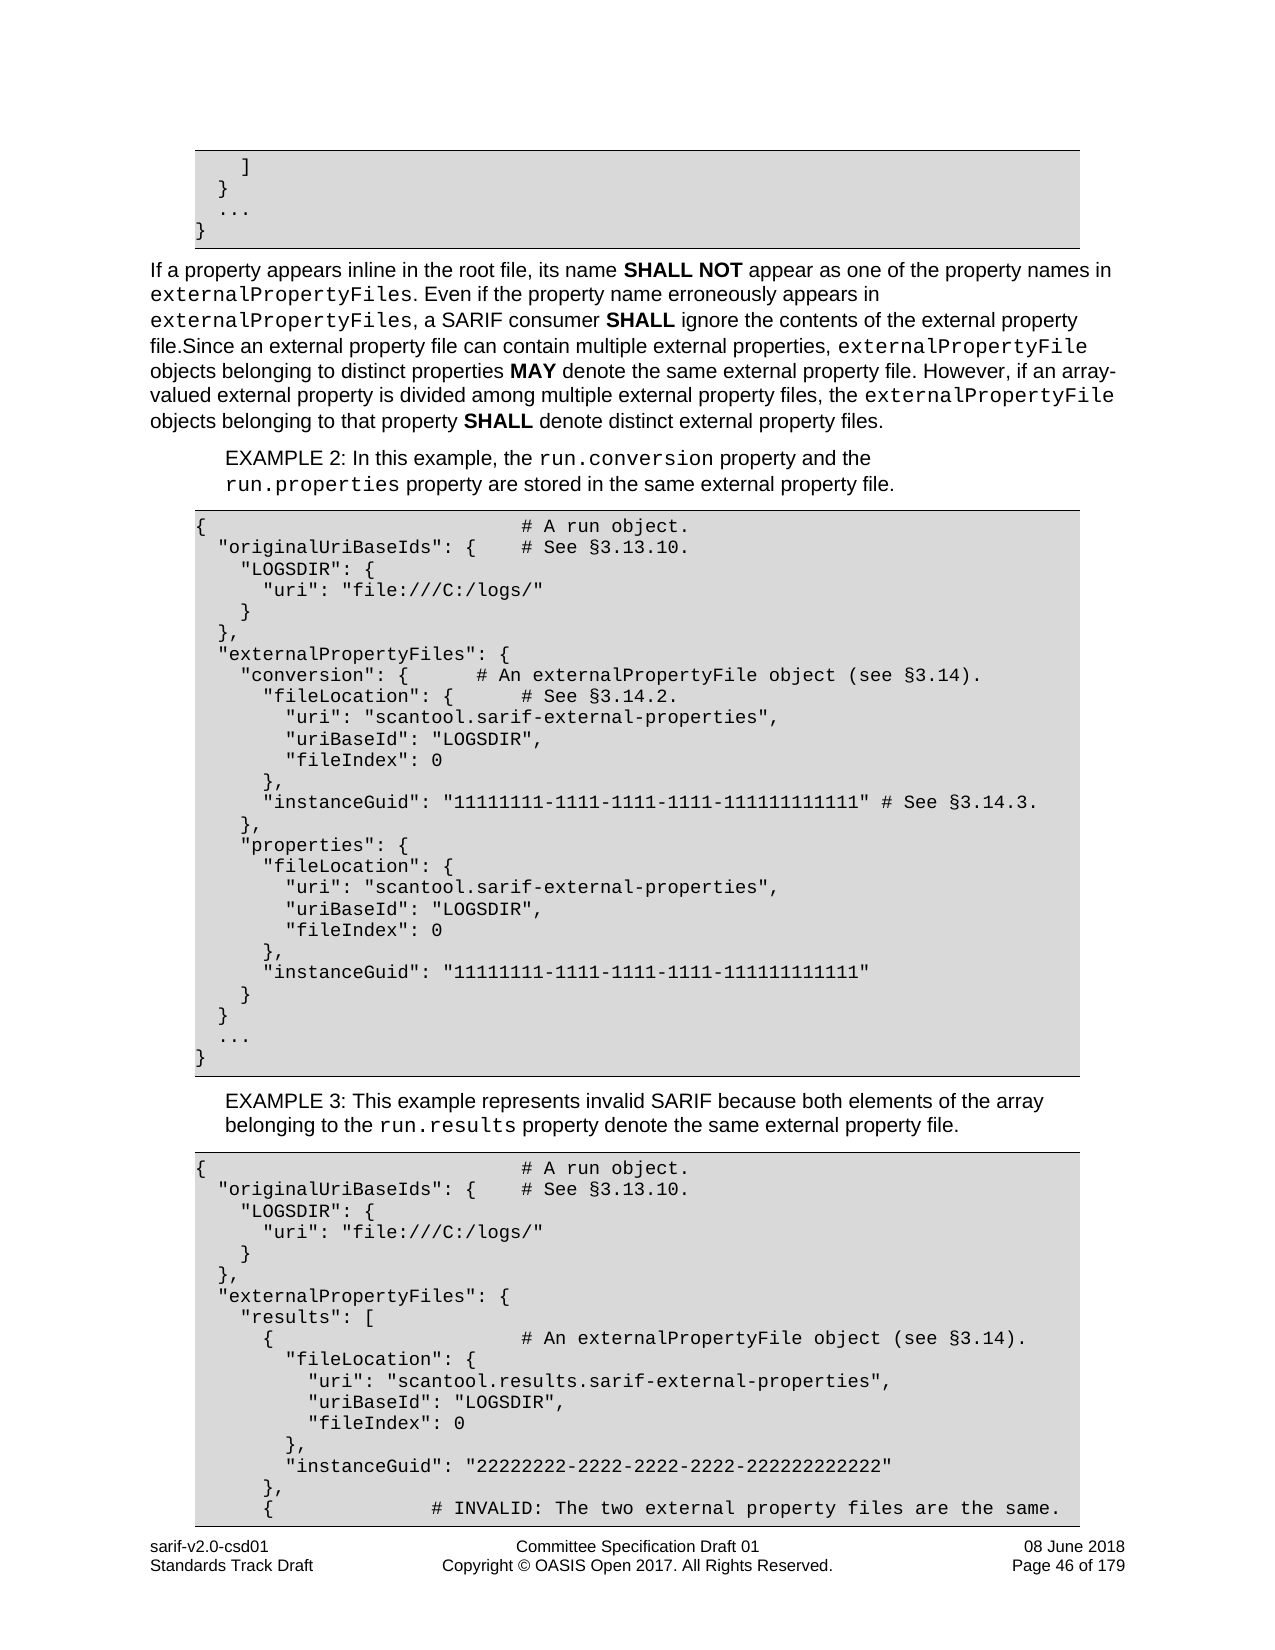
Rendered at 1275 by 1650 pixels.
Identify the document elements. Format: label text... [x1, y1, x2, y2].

text "uriBaseId": "LOGSDIR", [195, 1385, 1080, 1407]
text "externalPropertyFiles": { [195, 1279, 1080, 1300]
text If a property appears inline in the root file, its name SHALL NOT appear as one of the property names in externalPropertyFiles. Even if the property name erroneously appears in externalPropertyFiles, a SARIF consumer SHALL ignore the contents of the external property file.Since an external property file can contain multiple external properties, externalPropertyFile objects belonging to distinct properties MAY denote the same external property file. However, if an array-valued external property is divided among multiple external property files, the externalPropertyFile objects belonging to that property SHALL denote distinct external property files. [150, 258, 1125, 433]
text ... [195, 192, 1080, 214]
text "instanceGuid": "11111111-1111-1111-1111-111111111111" # See §3.14.3. [195, 786, 1080, 807]
text "uri": "file:///C:/logs/" [195, 573, 1080, 595]
text } [195, 998, 1080, 1020]
text } [195, 171, 1080, 192]
text "fileIndex": 0 [195, 1407, 1080, 1428]
text "fileIndex": 0 [195, 913, 1080, 935]
text "instanceGuid": "11111111-1111-1111-1111-111111111111" [195, 956, 1080, 977]
text } [195, 1237, 1080, 1258]
text } [195, 214, 1080, 248]
text }, [195, 935, 1080, 956]
text ] [195, 151, 1080, 171]
text { # An externalPropertyFile object (see §3.14). [195, 1322, 1080, 1343]
text "fileIndex": 0 [195, 743, 1080, 765]
text "uriBaseId": "LOGSDIR", [195, 722, 1080, 743]
text "conversion": { # An externalPropertyFile object (see §3.14). [195, 658, 1080, 680]
text }, [195, 1258, 1080, 1279]
text "fileLocation": { # See §3.14.2. [195, 680, 1080, 701]
text } [195, 977, 1080, 998]
text { # A run object. [195, 1153, 1080, 1173]
text "fileLocation": { [195, 1343, 1080, 1364]
text "uri": "file:///C:/logs/" [195, 1215, 1080, 1237]
text } [195, 595, 1080, 616]
text { # A run object. [195, 511, 1080, 531]
text }, [195, 1470, 1080, 1492]
text EXAMPLE 3: This example represents invalid SARIF because both elements of the array belonging to the run.results property denote the same external property file. [225, 1089, 1050, 1139]
text "fileLocation": { [195, 850, 1080, 871]
text "LOGSDIR": { [195, 1194, 1080, 1215]
text "externalPropertyFiles": { [195, 637, 1080, 658]
text }, [195, 616, 1080, 637]
text "originalUriBaseIds": { # See §3.13.10. [195, 1173, 1080, 1194]
text "uri": "scantool.results.sarif-external-properties", [195, 1364, 1080, 1385]
text { # INVALID: The two external property files are the same. [195, 1492, 1080, 1526]
text EXAMPLE 2: In this example, the run.conversion property and the run.properties property are stored in the same external property file. [225, 446, 1050, 497]
text "originalUriBaseIds": { # See §3.13.10. [195, 531, 1080, 552]
text "results": [ [195, 1300, 1080, 1322]
text "instanceGuid": "22222222-2222-2222-2222-222222222222" [195, 1449, 1080, 1470]
text "properties": { [195, 828, 1080, 850]
text } [195, 1041, 1080, 1076]
text "uriBaseId": "LOGSDIR", [195, 892, 1080, 913]
text }, [195, 765, 1080, 786]
text "LOGSDIR": { [195, 552, 1080, 573]
text }, [195, 1428, 1080, 1449]
text }, [195, 807, 1080, 828]
text "uri": "scantool.sarif-external-properties", [195, 701, 1080, 722]
text ... [195, 1020, 1080, 1041]
text "uri": "scantool.sarif-external-properties", [195, 871, 1080, 892]
